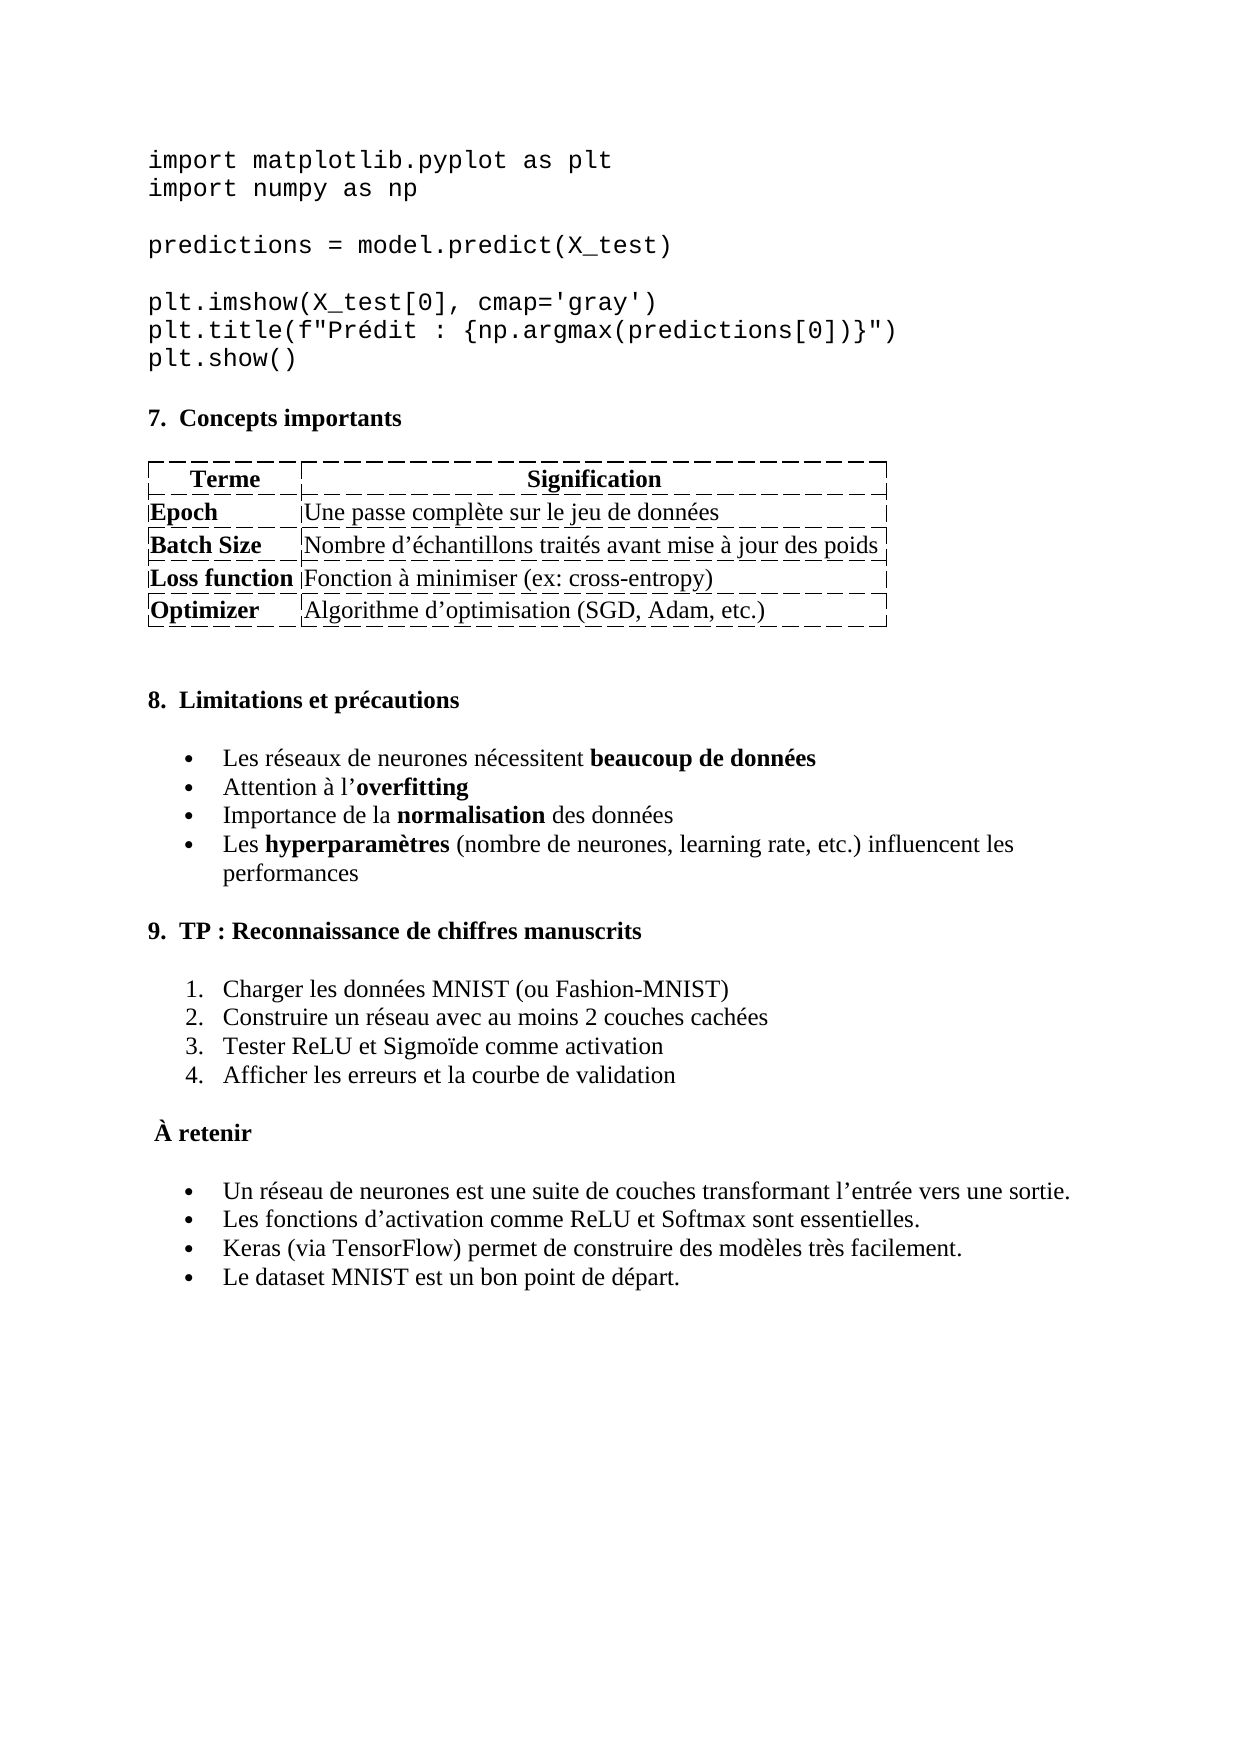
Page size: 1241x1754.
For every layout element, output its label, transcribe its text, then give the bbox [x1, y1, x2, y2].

list Les hyperparamètres (nombre de neurones, learning rate, etc.) influencent les performances [185, 829, 1093, 887]
text predictions = model.predict(X_test) [148, 233, 1093, 261]
table_header Terme [148, 461, 302, 494]
list Le dataset MNIST est un bon point de départ. [185, 1262, 1093, 1291]
list Les réseaux de neurones nécessitent beaucoup de données [185, 743, 1093, 772]
list Charger les données MNIST (ou Fashion-MNIST) [185, 974, 1093, 1002]
table_cell Loss function [148, 560, 302, 593]
list Importance de la normalisation des données [185, 800, 1093, 829]
text import matplotlib.pyplot as plt [148, 148, 1093, 176]
table_cell Algorithme d’optimisation (SGD, Adam, etc.) [302, 593, 887, 626]
list Les fonctions d’activation comme ReLU et Softmax sont essentielles. [185, 1204, 1093, 1233]
table_cell Fonction à minimiser (ex: cross-entropy) [302, 560, 887, 593]
list Un réseau de neurones est une suite de couches transformant l’entrée vers une sortie. [185, 1176, 1093, 1204]
table_cell Optimizer [148, 593, 302, 626]
table_cell Nombre d’échantillons traités avant mise à jour des poids [302, 527, 887, 560]
text À retenir [148, 1118, 1093, 1147]
table_cell Epoch [148, 494, 302, 527]
list Attention à l’overfitting [185, 772, 1093, 800]
list Construire un réseau avec au moins 2 couches cachées [185, 1002, 1093, 1031]
list Tester ReLU et Sigmoïde comme activation [185, 1031, 1093, 1060]
table_cell Une passe complète sur le jeu de données [302, 494, 887, 527]
text 8. Limitations et précautions [148, 685, 1093, 714]
text 9. TP : Reconnaissance de chiffres manuscrits [148, 916, 1093, 944]
text plt.imshow(X_test[0], cmap='gray') [148, 289, 1093, 318]
text plt.show() [148, 346, 1093, 374]
list Keras (via TensorFlow) permet de construire des modèles très facilement. [185, 1233, 1093, 1262]
table_header Signification [302, 461, 887, 494]
text 7. Concepts importants [148, 403, 1093, 432]
list Afficher les erreurs et la courbe de validation [185, 1060, 1093, 1089]
text plt.title(f"Prédit : {np.argmax(predictions[0])}") [148, 318, 1093, 346]
text import numpy as np [148, 176, 1093, 204]
table_cell Batch Size [148, 527, 302, 560]
